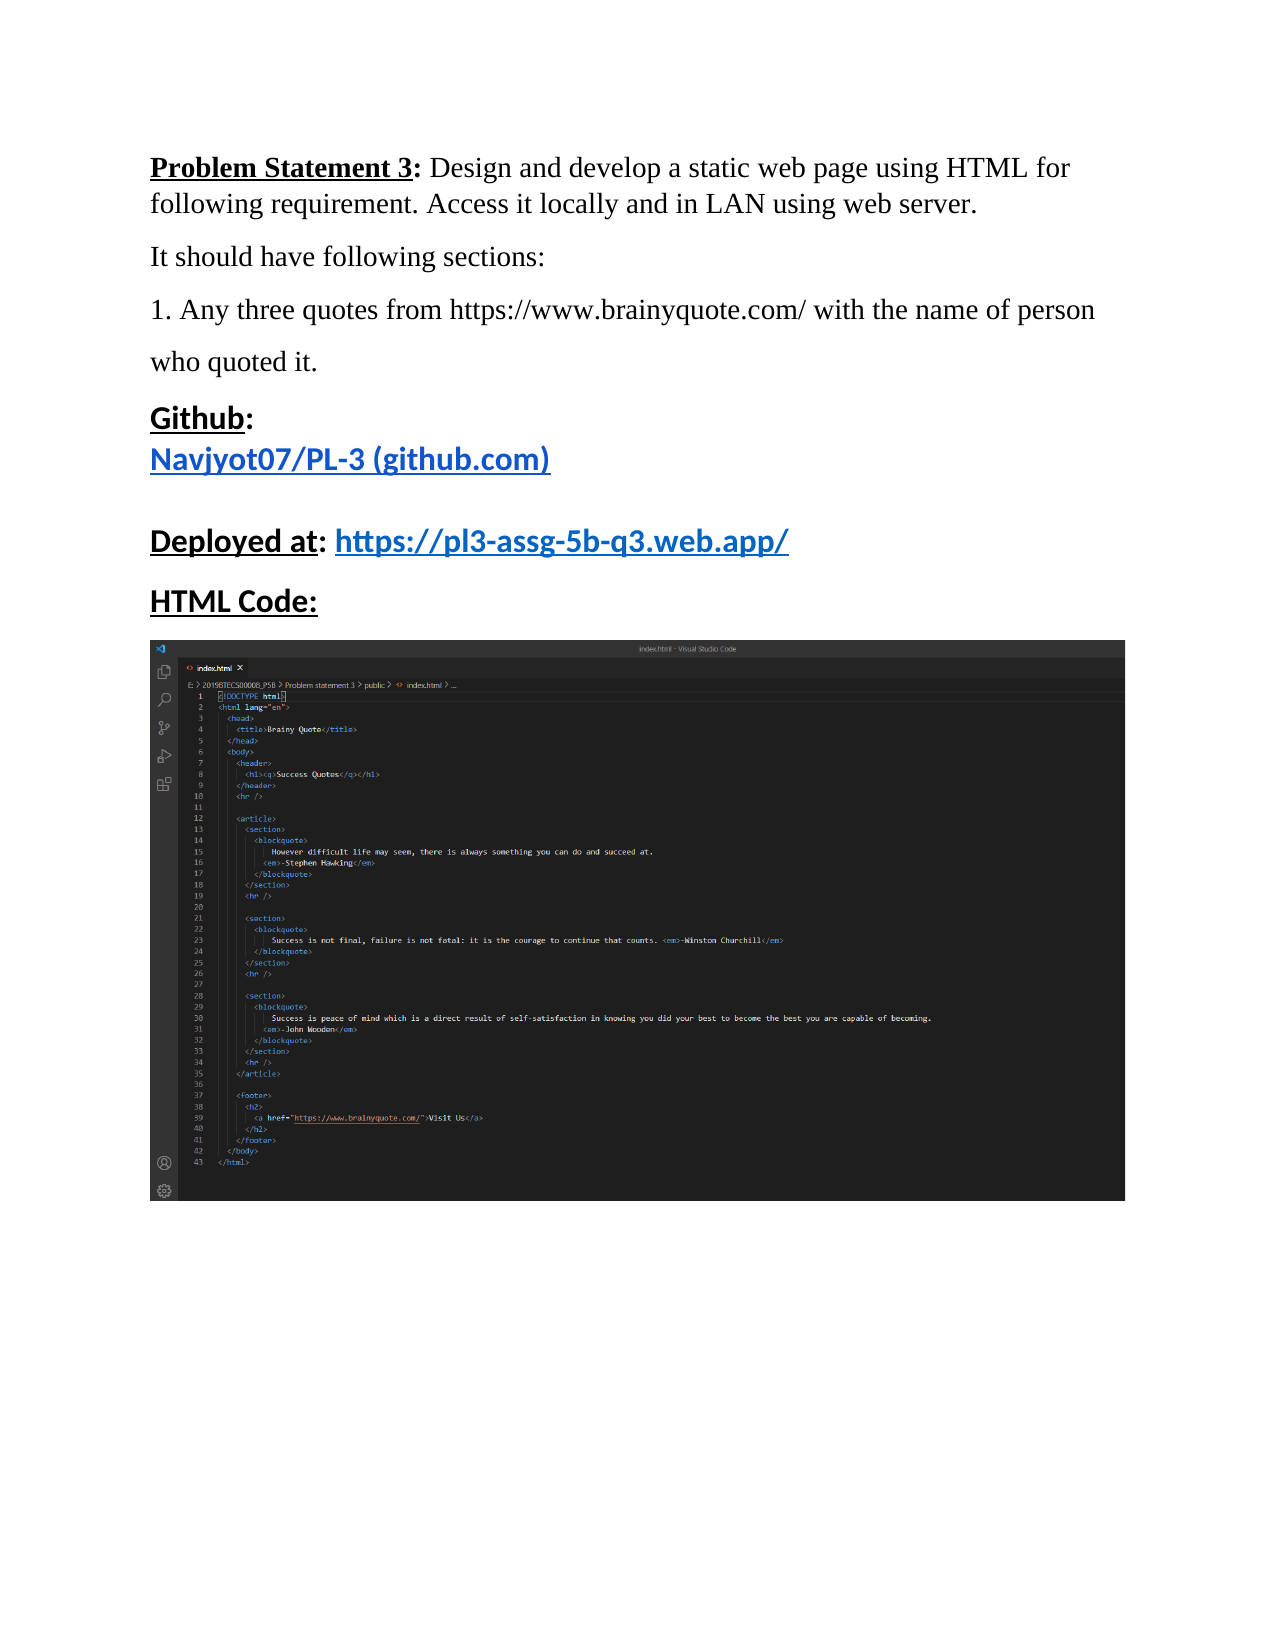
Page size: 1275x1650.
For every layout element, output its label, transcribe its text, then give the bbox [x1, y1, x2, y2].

text Navjyot07/PL-3 (github.com) [150, 438, 1125, 479]
text 1. Any three quotes from https://www.brainyquote.com/ with the name of person [150, 292, 1125, 325]
text Problem Statement 3: Design and develop a static web page using HTML for following requirement. Access it locally and in LAN using web server. [150, 150, 1125, 220]
picture [150, 640, 1125, 1201]
text HTML Code: [150, 580, 1125, 621]
text It should have following sections: [150, 239, 1125, 272]
text Deployed at: https://pl3-assg-5b-q3.web.app/ [150, 519, 1125, 560]
text Github: [150, 397, 1125, 438]
text who quoted it. [150, 344, 1125, 378]
